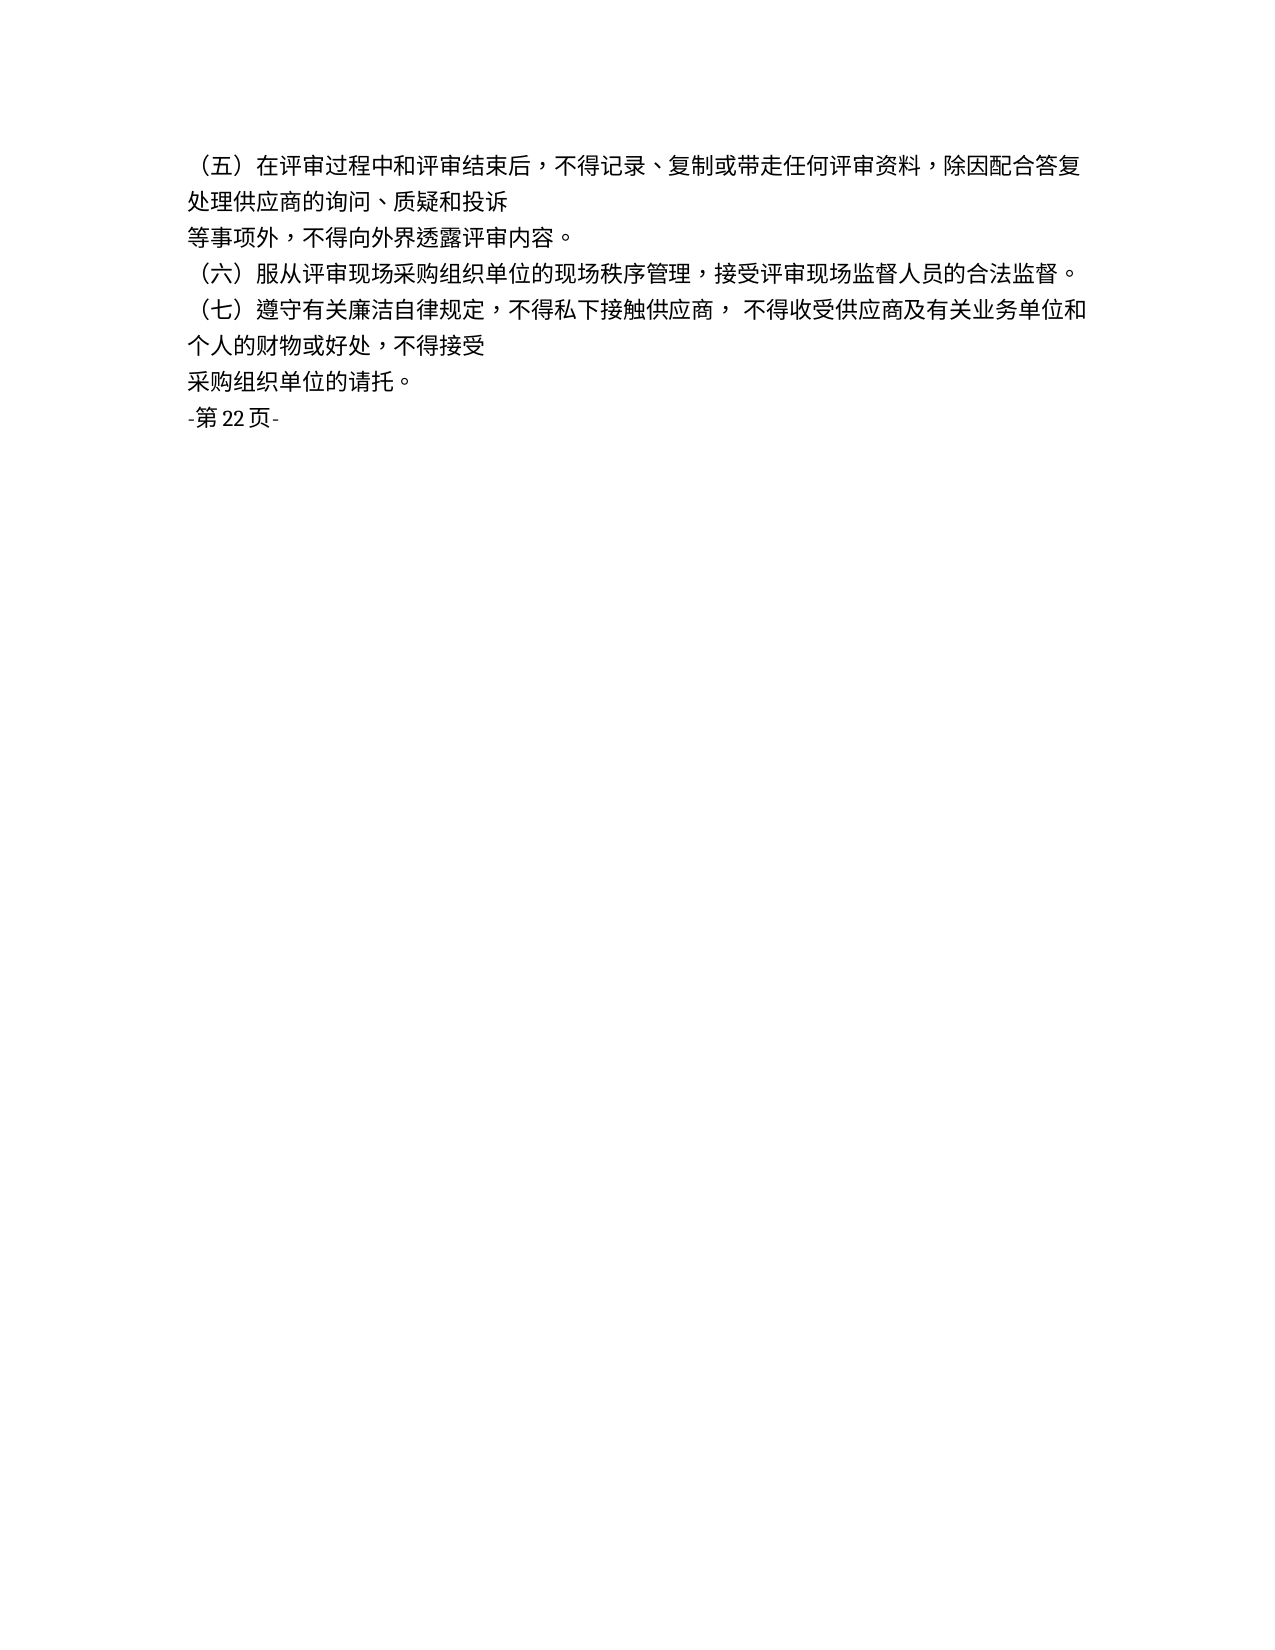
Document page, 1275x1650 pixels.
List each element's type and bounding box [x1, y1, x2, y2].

text [187, 150, 1087, 433]
